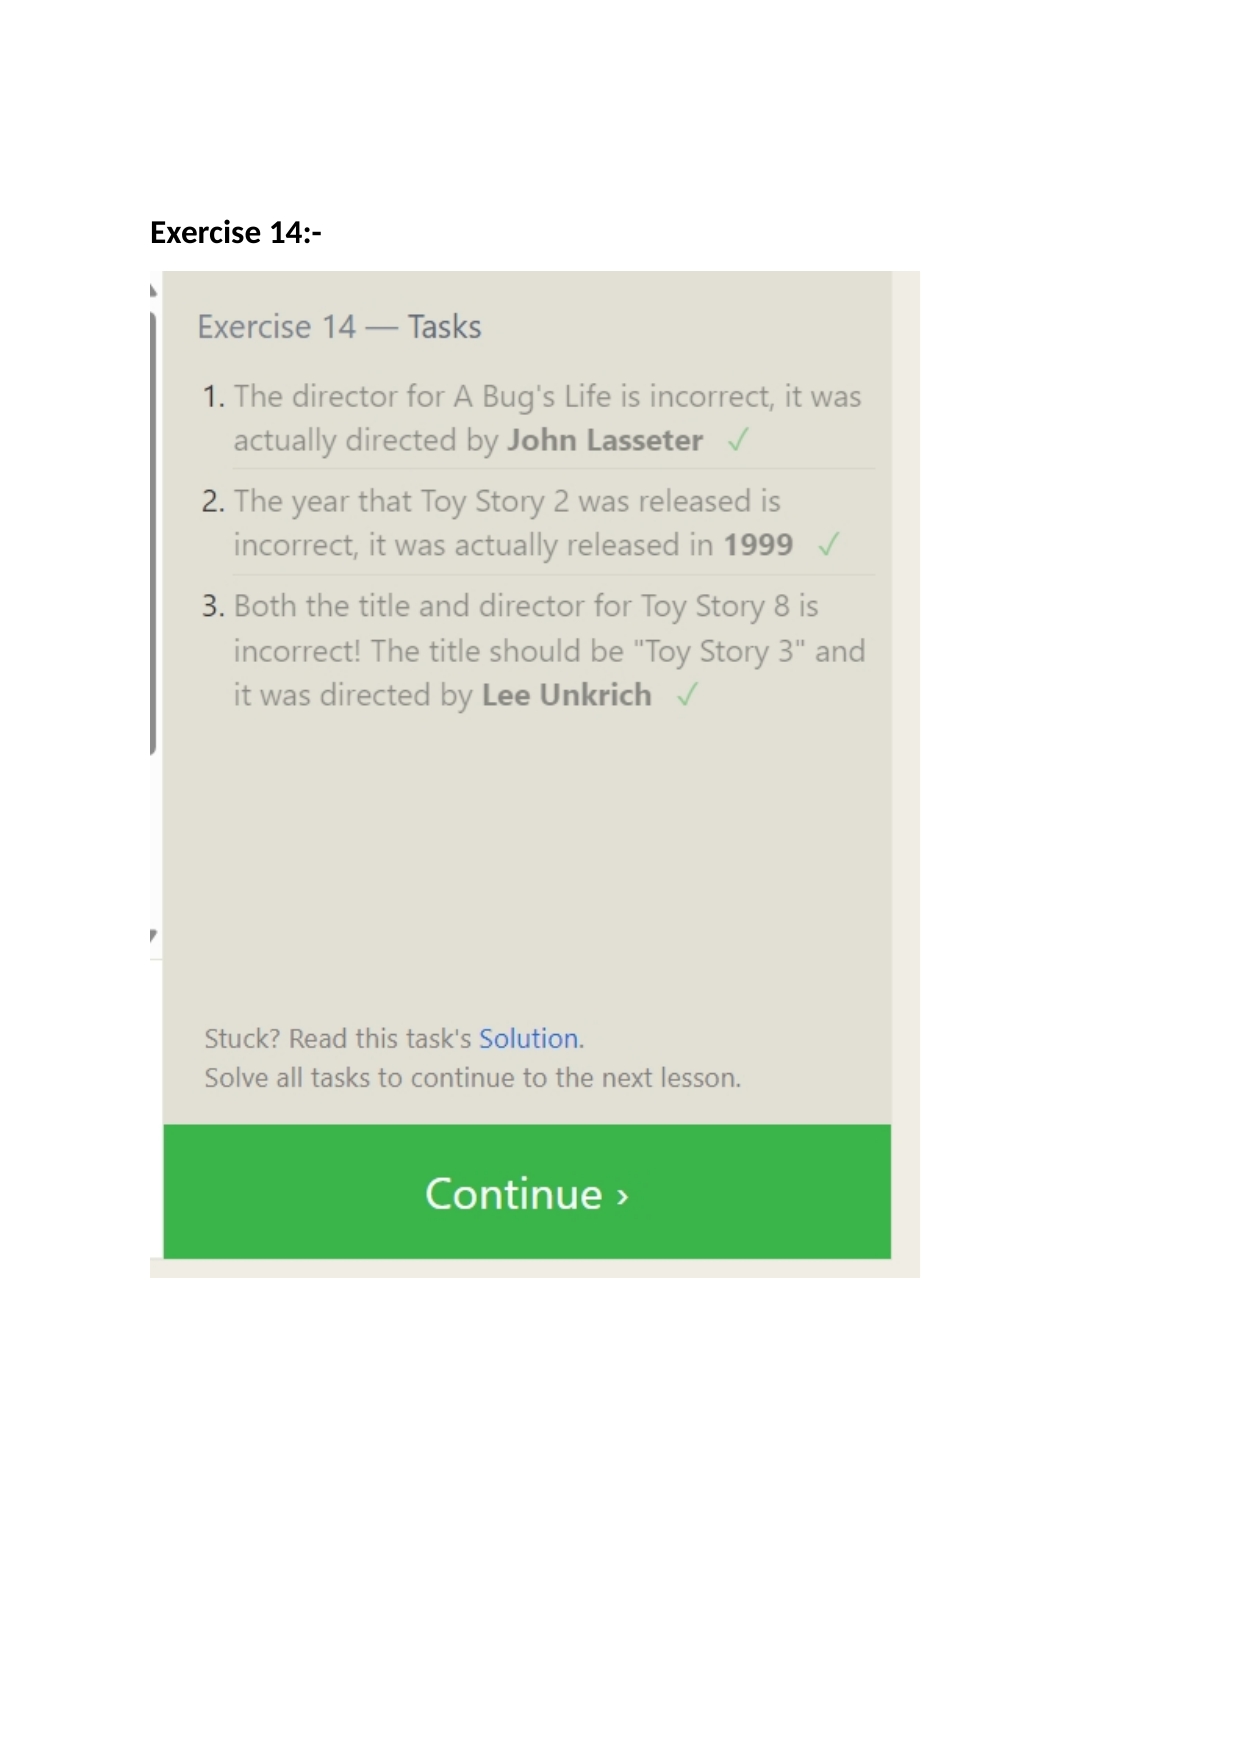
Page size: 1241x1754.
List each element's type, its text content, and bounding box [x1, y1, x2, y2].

picture [150, 271, 921, 1278]
text Exercise 14:- [150, 211, 1090, 251]
